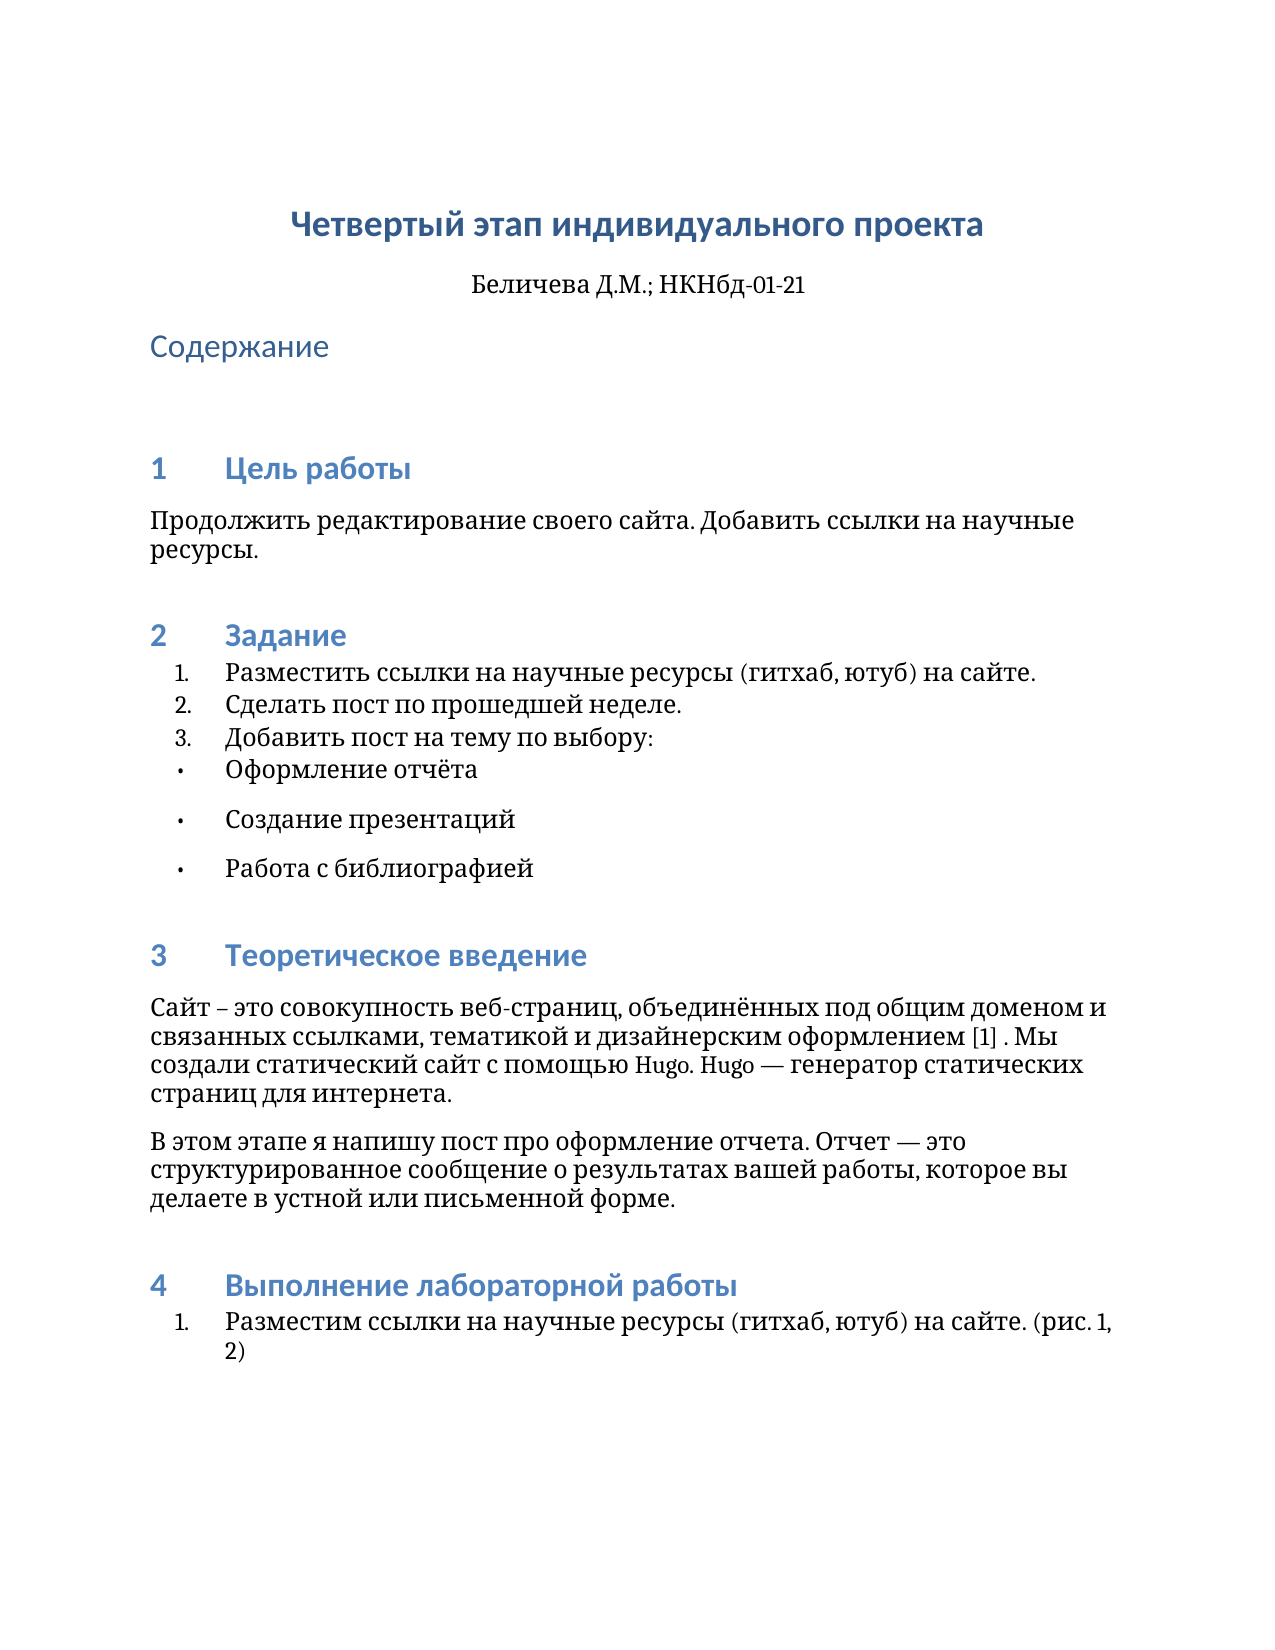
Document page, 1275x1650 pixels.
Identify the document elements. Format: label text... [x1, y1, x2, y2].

subtitle 3 Теоретическое введение [150, 934, 1125, 975]
text Сайт – это совокупность веб-страниц, объединённых под общим доменом и связанных ссылками, тематикой и дизайнерским оформлением [1] . Мы создали статический сайт с помощью Hugo. Hugo — генератор статических страниц для интернета. [150, 994, 1125, 1109]
text Беличева Д.М.; НКНбд-01-21 [150, 271, 1125, 299]
subtitle 4 Выполнение лабораторной работы [150, 1264, 1125, 1304]
list Разместить ссылки на научные ресурсы (гитхаб, ютуб) на сайте. [175, 659, 1125, 687]
list Создание презентаций [175, 806, 1125, 834]
subtitle 2 Задание [150, 614, 1125, 655]
list Работа с библиографией [175, 855, 1125, 884]
list Добавить пост на тему по выбору: [175, 724, 1125, 752]
title Четвертый этап индивидуального проекта [150, 200, 1125, 246]
list Сделать пост по прошедшей неделе. [175, 691, 1125, 720]
subtitle 1 Цель работы [150, 447, 1125, 488]
list Оформление отчёта [175, 756, 1125, 785]
text Продолжить редактирование своего сайта. Добавить ссылки на научные ресурсы. [150, 507, 1125, 564]
text В этом этапе я напишу пост про оформление отчета. Отчет — это структурированное сообщение о результатах вашей работы, которое вы делаете в устной или письменной форме. [150, 1127, 1125, 1214]
list Разместим ссылки на научные ресурсы (гитхаб, ютуб) на сайте. (рис. 1, 2) [175, 1308, 1125, 1366]
